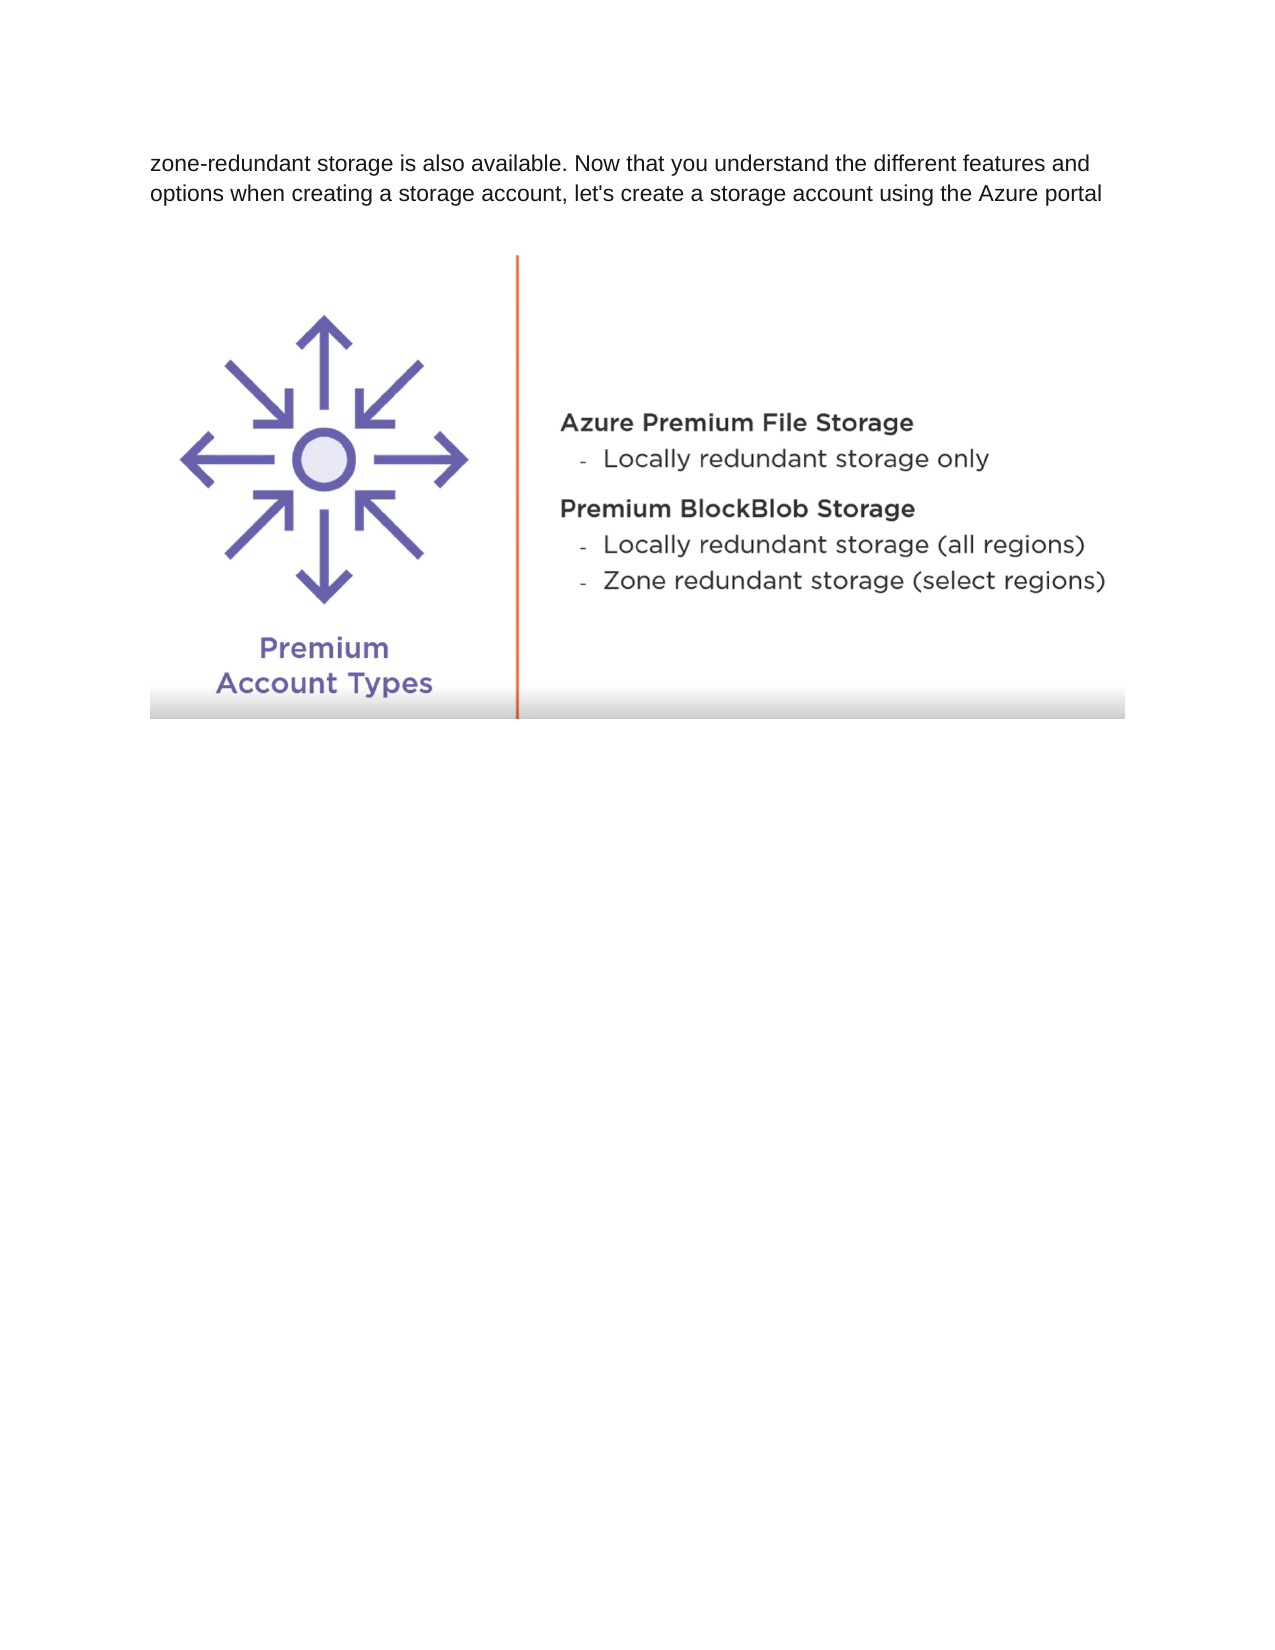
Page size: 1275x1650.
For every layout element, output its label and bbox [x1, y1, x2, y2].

text [150, 150, 1125, 207]
picture [150, 235, 1125, 719]
